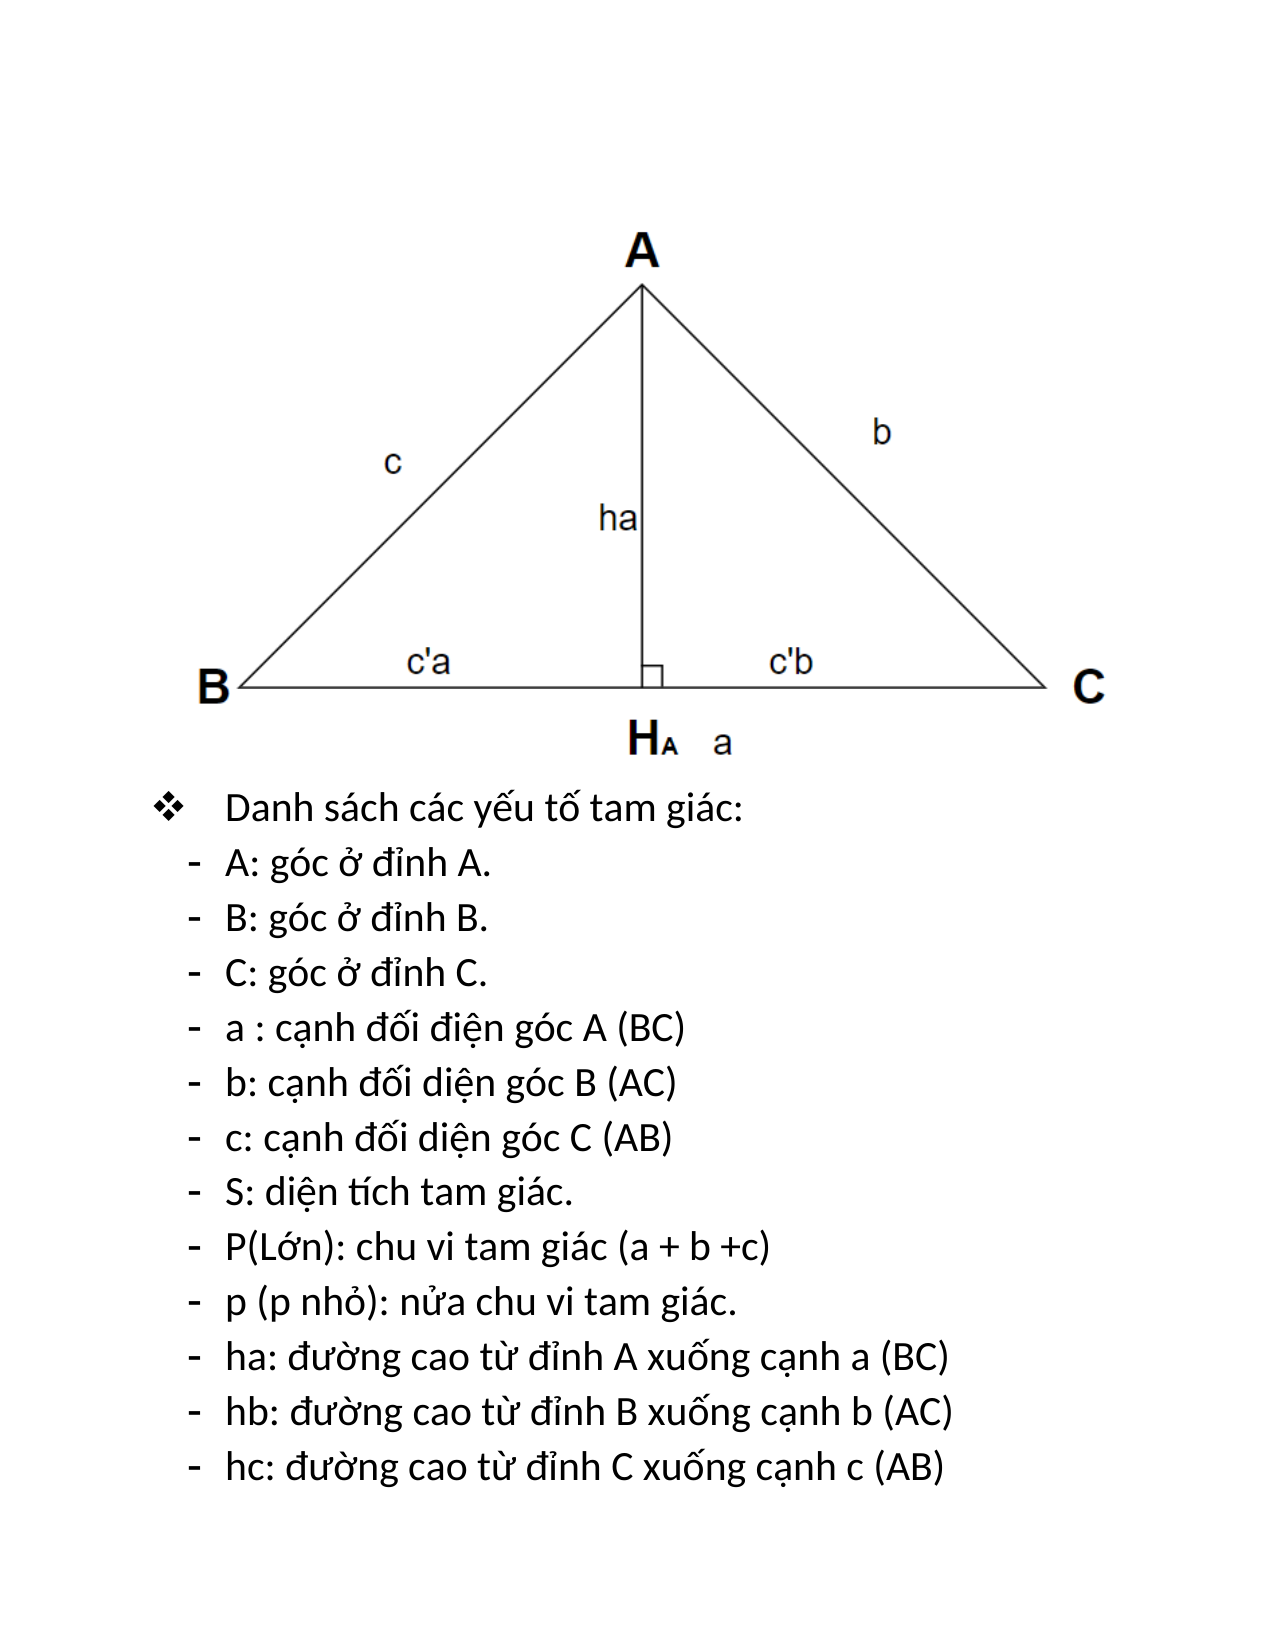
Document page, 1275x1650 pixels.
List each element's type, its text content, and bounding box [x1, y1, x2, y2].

list a : cạnh đối điện góc A (BC) [187, 1001, 1125, 1052]
list Danh sách các yếu tố tam giác: [150, 781, 1125, 832]
list B: góc ở đỉnh B. [187, 891, 1125, 942]
list ha: đường cao từ đỉnh A xuống cạnh a (BC) [187, 1330, 1125, 1381]
list S: diện tích tam giác. [187, 1165, 1125, 1216]
list hb: đường cao từ đỉnh B xuống cạnh b (AC) [187, 1385, 1125, 1436]
picture [187, 150, 1163, 779]
list A: góc ở đỉnh A. [187, 836, 1125, 887]
list P(Lớn): chu vi tam giác (a + b +c) [187, 1220, 1125, 1271]
list C: góc ở đỉnh C. [187, 946, 1125, 997]
list c: cạnh đối diện góc C (AB) [187, 1111, 1125, 1161]
list hc: đường cao từ đỉnh C xuống cạnh c (AB) [187, 1440, 1125, 1491]
list p (p nhỏ): nửa chu vi tam giác. [187, 1275, 1125, 1326]
list b: cạnh đối diện góc B (AC) [187, 1056, 1125, 1106]
